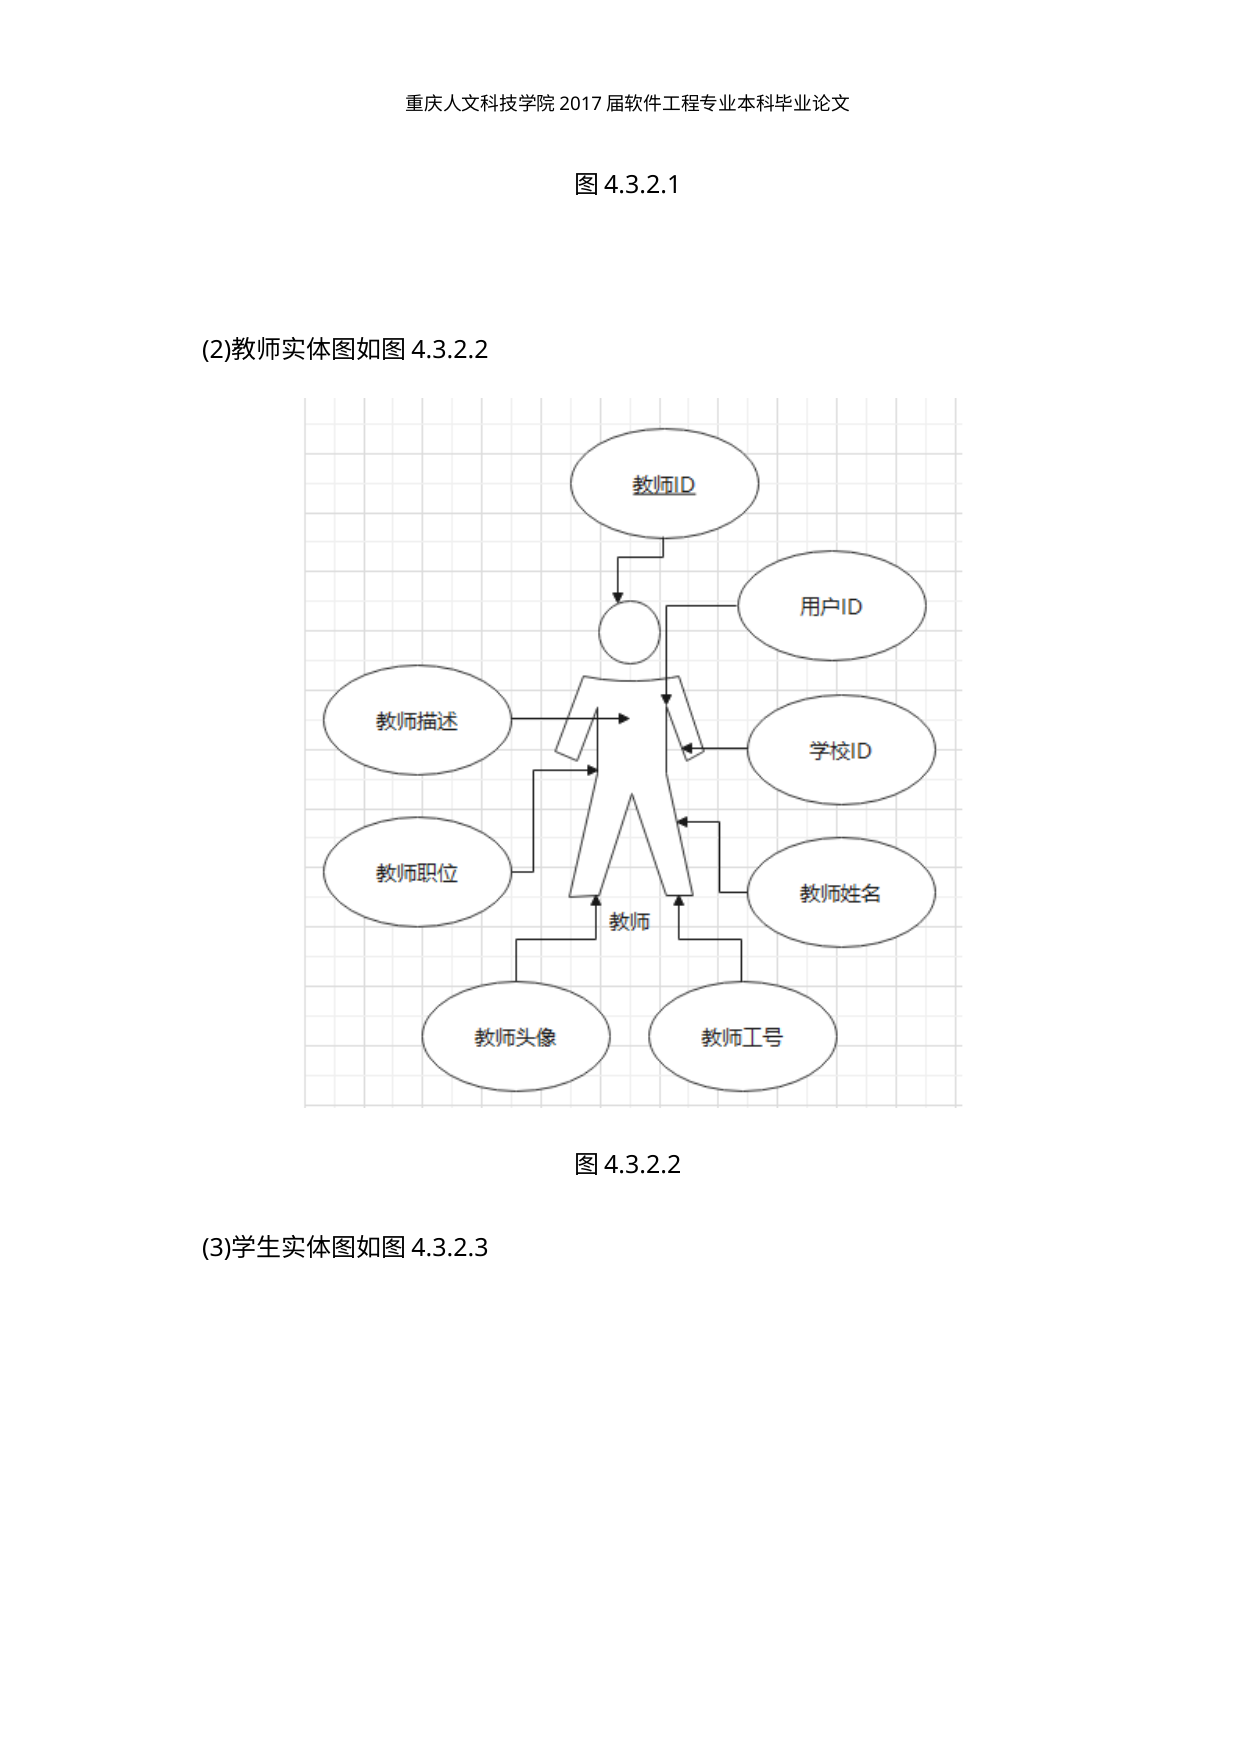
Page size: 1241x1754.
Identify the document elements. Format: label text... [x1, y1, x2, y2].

text 图4.3.2.2 [202, 1130, 1053, 1195]
text (3)学生实体图如图4.3.2.3 [202, 1213, 1053, 1278]
text 图4.3.2.1 [202, 150, 1053, 215]
picture [292, 398, 963, 1108]
text (2)教师实体图如图4.3.2.2 [202, 315, 1053, 380]
